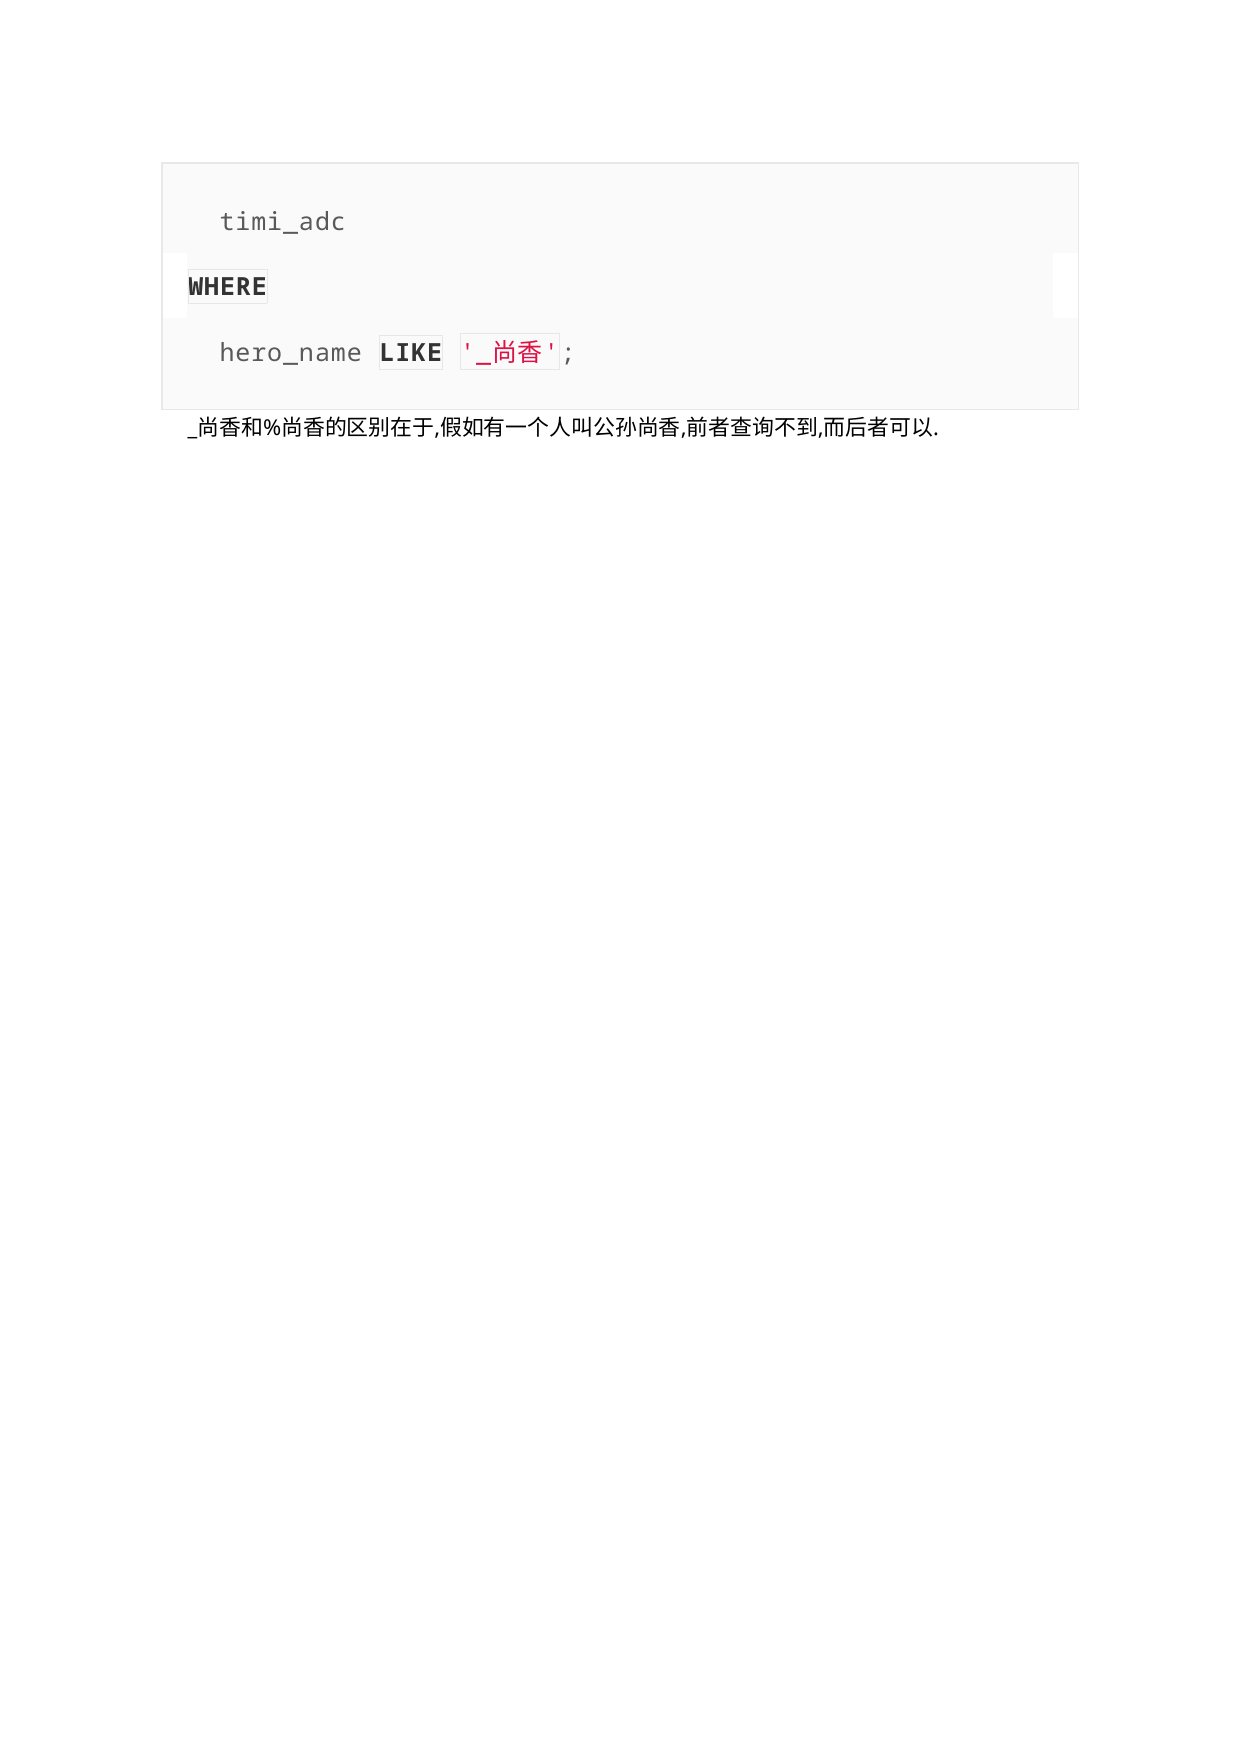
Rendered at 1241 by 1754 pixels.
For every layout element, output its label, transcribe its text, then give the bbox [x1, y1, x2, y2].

text hero_name LIKE '_尚香'; [163, 292, 1078, 409]
text WHERE [187, 253, 1053, 292]
text _尚香和%尚香的区别在于,假如有一个人叫公孙尚香,前者查询不到,而后者可以. [187, 410, 1053, 443]
text timi_adc [163, 164, 1078, 253]
